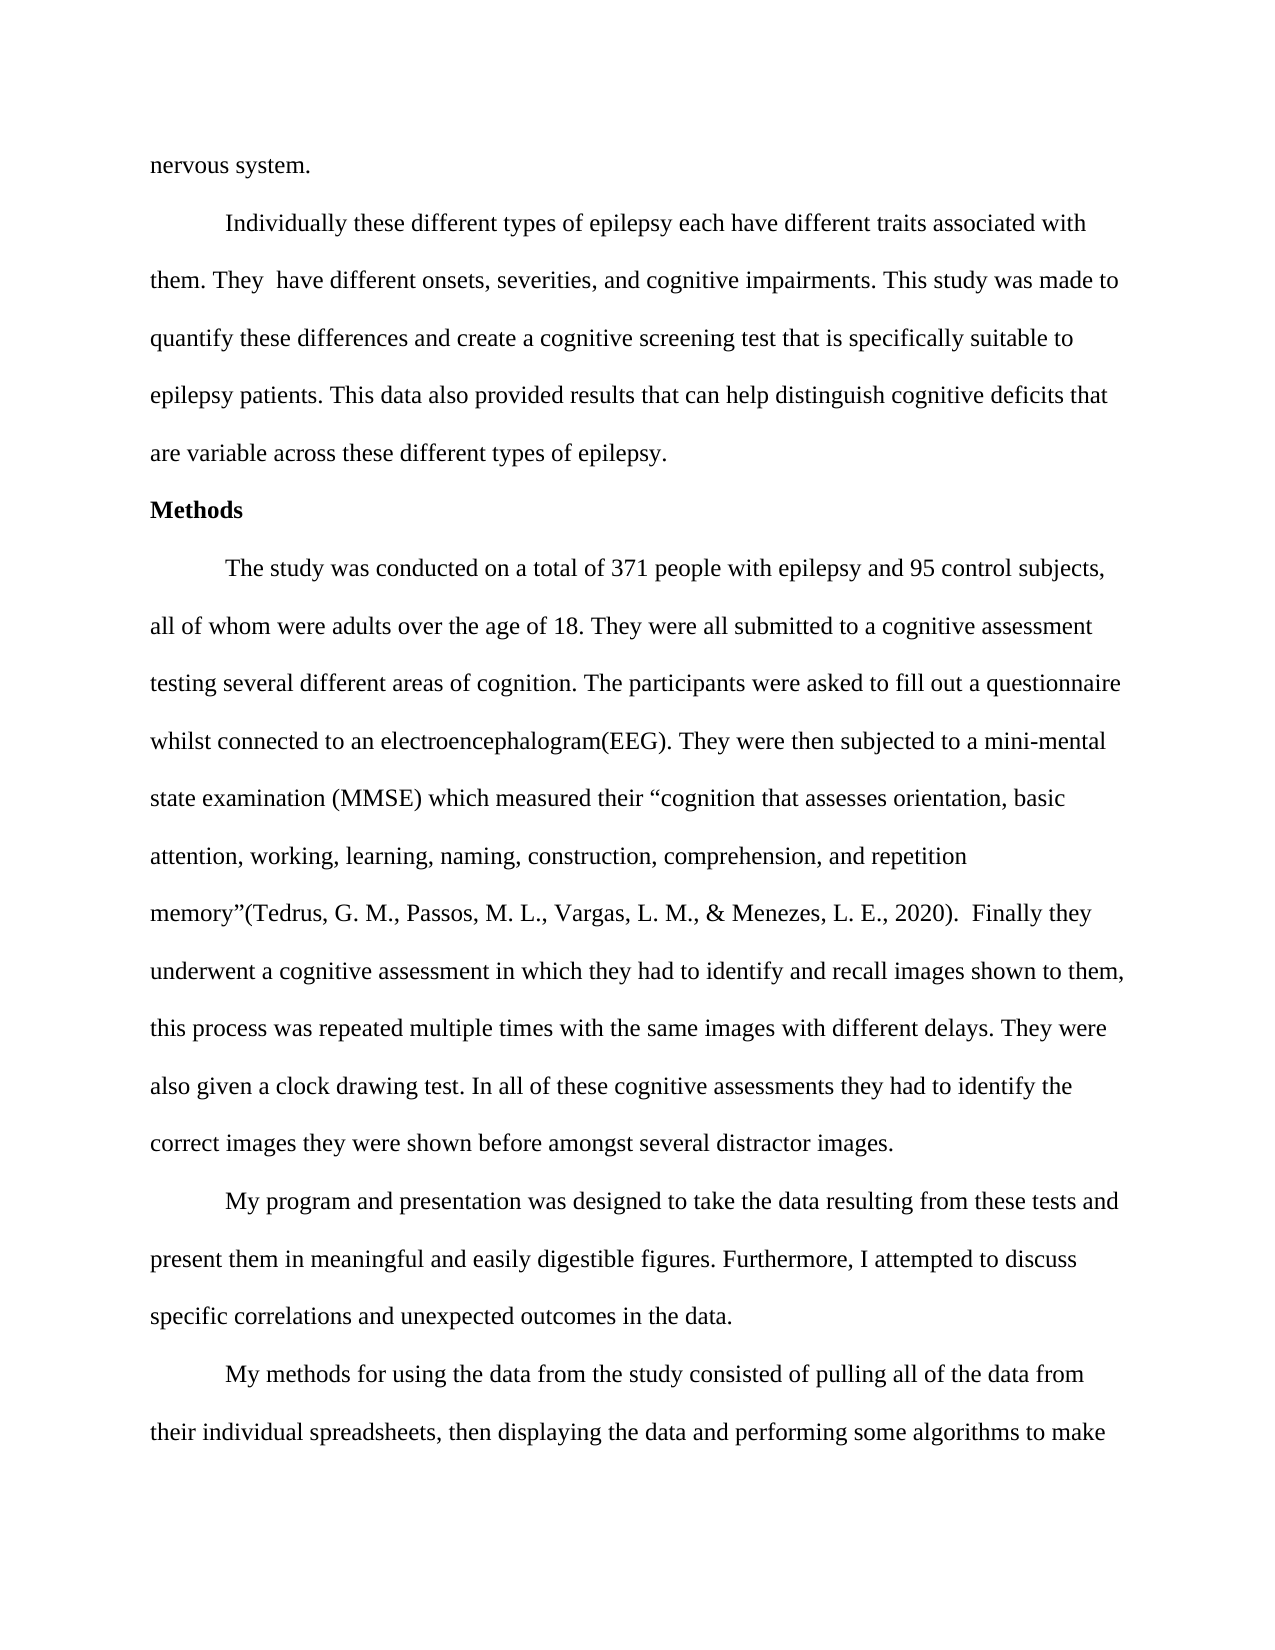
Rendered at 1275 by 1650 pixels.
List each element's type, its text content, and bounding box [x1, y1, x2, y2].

text Individually these different types of epilepsy each have different traits associated with them. They have different onsets, severities, and cognitive impairments. This study was made to quantify these differences and create a cognitive screening test that is specifically suitable to epilepsy patients. This data also provided results that can help distinguish cognitive deficits that are variable across these different types of epilepsy. [150, 208, 1125, 467]
text My program and presentation was designed to take the data resulting from these tests and present them in meaningful and easily digestible figures. Furthermore, I attempted to discuss specific correlations and unexpected outcomes in the data. [150, 1186, 1125, 1330]
text Methods [150, 496, 1125, 524]
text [150, 150, 1125, 179]
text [150, 1359, 1125, 1445]
text The study was conducted on a total of 371 people with epilepsy and 95 control subjects, all of whom were adults over the age of 18. They were all submitted to a cognitive assessment testing several different areas of cognition. The participants were asked to fill out a questionnaire whilst connected to an electroencephalogram(EEG). They were then subjected to a mini-mental state examination (MMSE) which measured their “cognition that assesses orientation, basic attention, working, learning, naming, construction, comprehension, and repetition memory”(Tedrus, G. M., Passos, M. L., Vargas, L. M., & Menezes, L. E., 2020). Finally they underwent a cognitive assessment in which they had to identify and recall images shown to them, this process was repeated multiple times with the same images with different delays. They were also given a clock drawing test. In all of these cognitive assessments they had to identify the correct images they were shown before amongst several distractor images. [150, 553, 1125, 1157]
